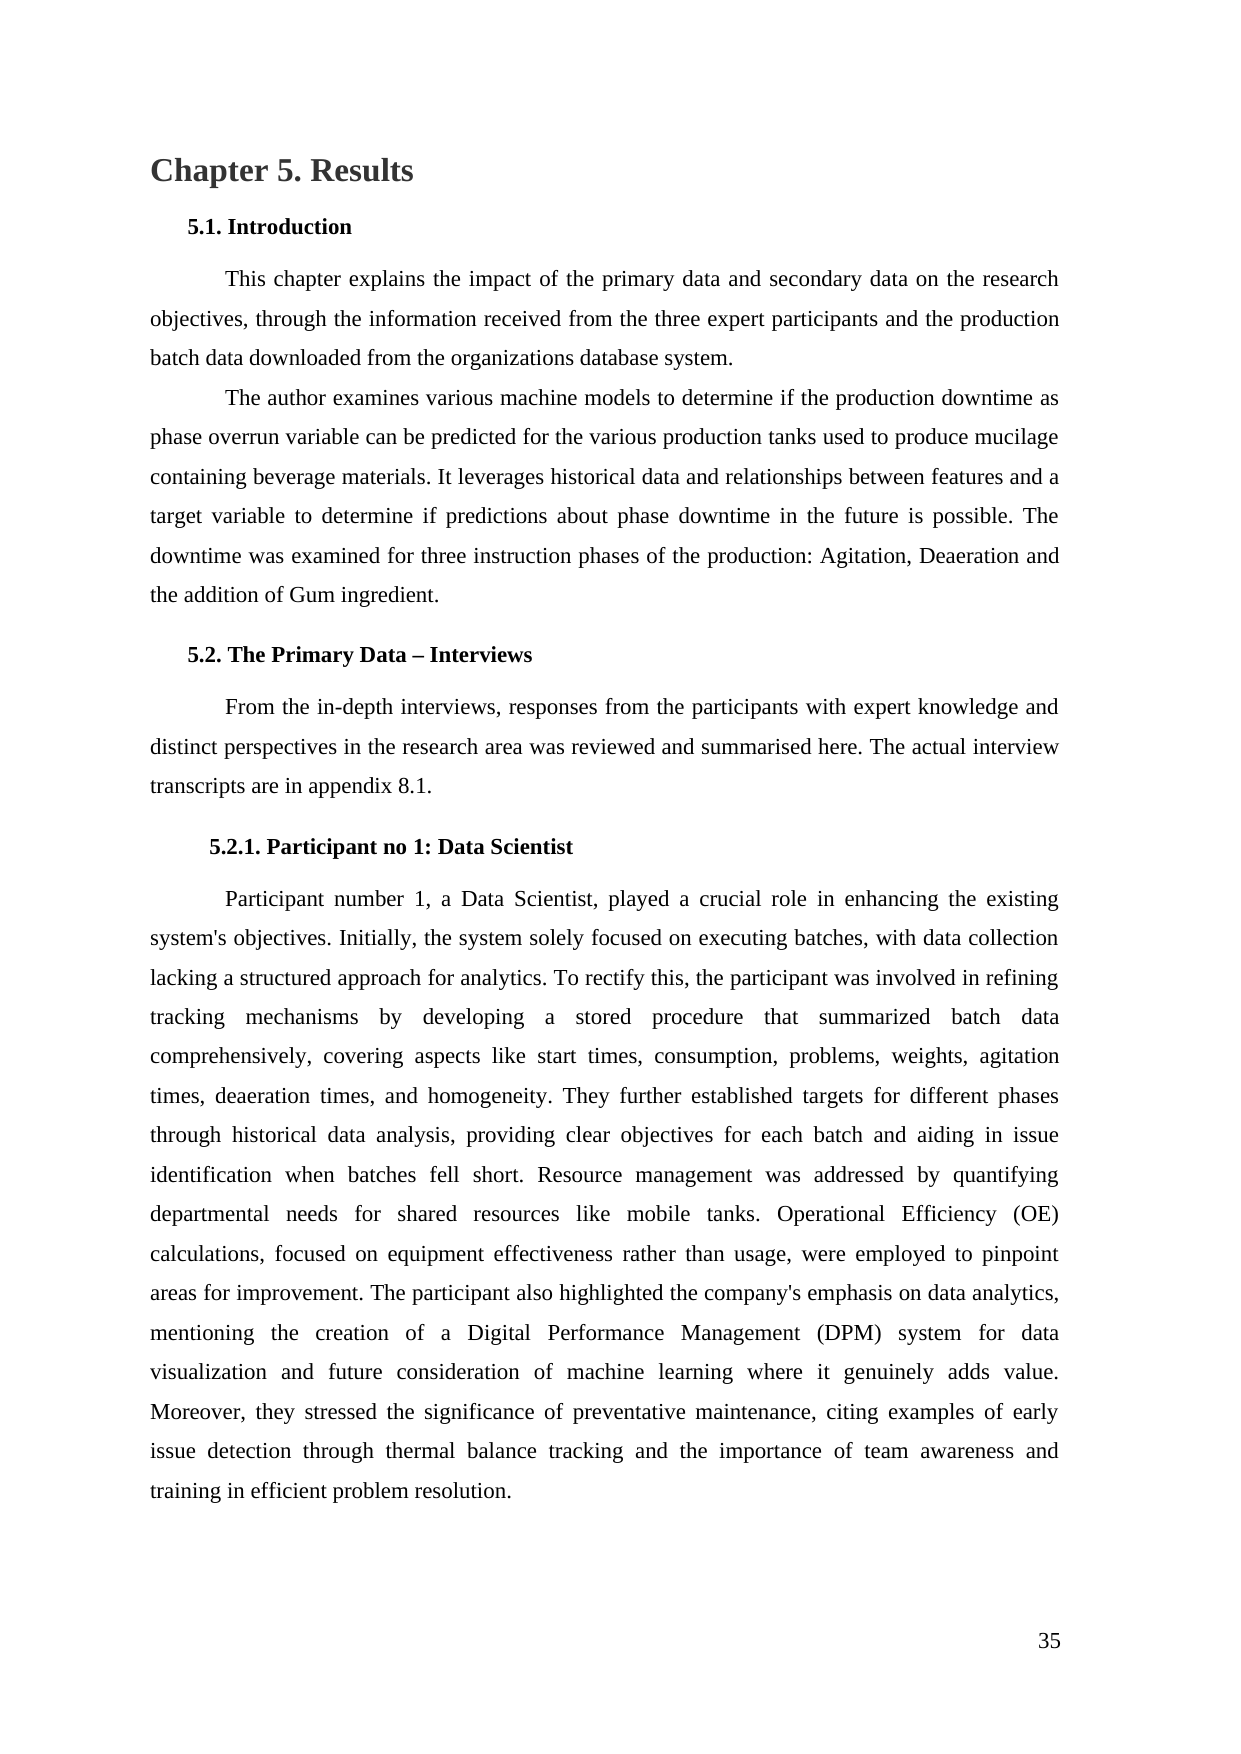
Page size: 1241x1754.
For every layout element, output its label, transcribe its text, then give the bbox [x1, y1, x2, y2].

text From the in-depth interviews, responses from the participants with expert knowledge and distinct perspectives in the research area was reviewed and summarised here. The actual interview transcripts are in appendix 8.1. [150, 693, 1061, 799]
text This chapter explains the impact of the primary data and secondary data on the research objectives, through the information received from the three expert participants and the production batch data downloaded from the organizations database system. [150, 265, 1061, 371]
subtitle The Primary Data – Interviews [187, 641, 1061, 668]
subtitle Results [150, 150, 1090, 188]
text Participant number 1, a Data Scientist, played a crucial role in enhancing the existing system's objectives. Initially, the system solely focused on executing batches, with data collection lacking a structured approach for analytics. To rectify this, the participant was involved in refining tracking mechanisms by developing a stored procedure that summarized batch data comprehensively, covering aspects like start times, consumption, problems, weights, agitation times, deaeration times, and homogeneity. They further established targets for different phases through historical data analysis, providing clear objectives for each batch and aiding in issue identification when batches fell short. Resource management was addressed by quantifying departmental needs for shared resources like mobile tanks. Operational Efficiency (OE) calculations, focused on equipment effectiveness rather than usage, were employed to pinpoint areas for improvement. The participant also highlighted the company's emphasis on data analytics, mentioning the creation of a Digital Performance Management (DPM) system for data visualization and future consideration of machine learning where it genuinely adds value. Moreover, they stressed the significance of preventative maintenance, citing examples of early issue detection through thermal balance tracking and the importance of team awareness and training in efficient problem resolution. [150, 885, 1061, 1503]
subtitle Participant no 1: Data Scientist [176, 833, 1061, 859]
text The author examines various machine models to determine if the production downtime as phase overrun variable can be predicted for the various production tanks used to produce mucilage containing beverage materials. It leverages historical data and relationships between features and a target variable to determine if predictions about phase downtime in the future is possible. The downtime was examined for three instruction phases of the production: Agitation, Deaeration and the addition of Gum ingredient. [150, 384, 1061, 607]
subtitle Introduction [187, 213, 1061, 240]
